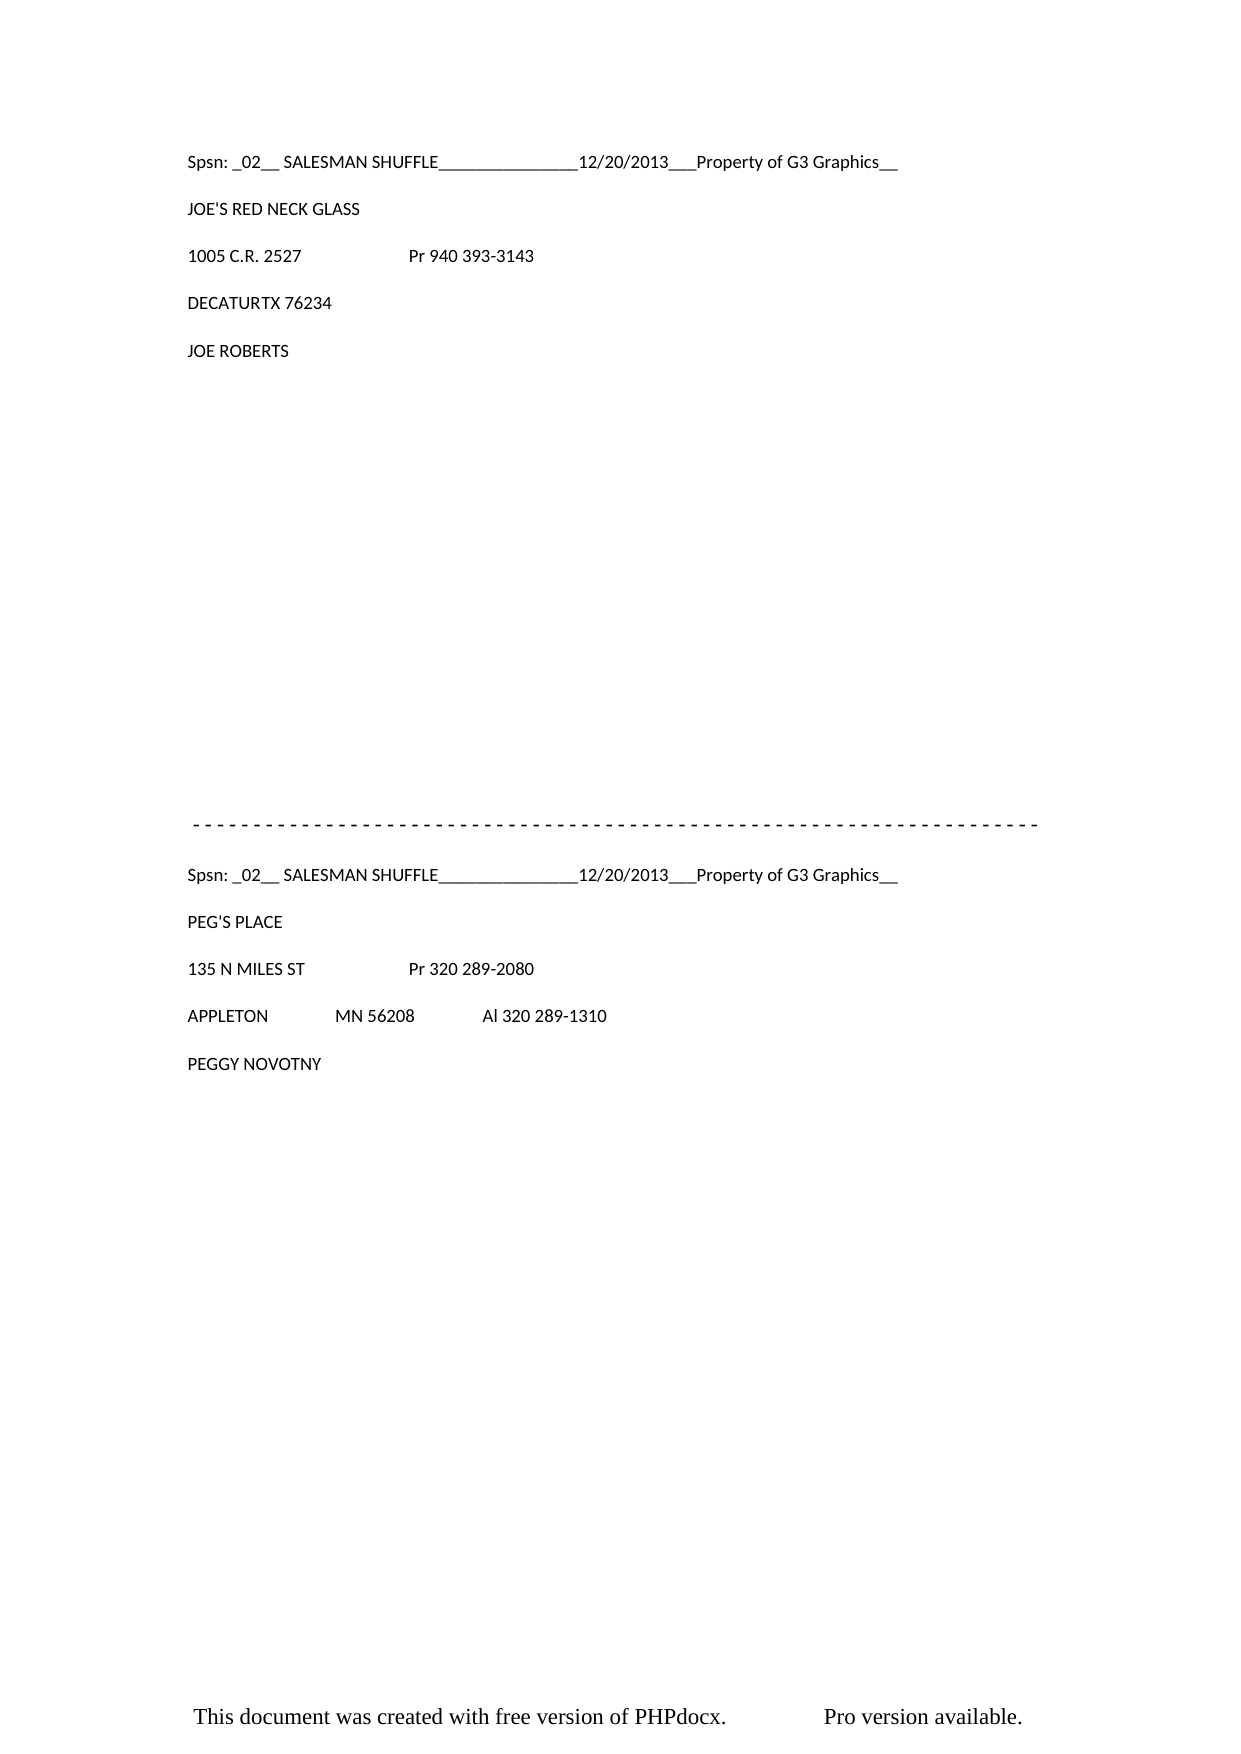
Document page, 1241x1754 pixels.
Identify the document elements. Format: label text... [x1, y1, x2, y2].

text 1005 C.R. 2527 Pr 940 393-3143 [187, 244, 1053, 267]
text 135 N MILES ST Pr 320 289-2080 [187, 957, 1053, 980]
text - - - - - - - - - - - - - - - - - - - - - - - - - - - - - - - - - - - - - - - - - - - - - - - - - - - - - - - - - - - - - - - - - - - - - - [187, 810, 1053, 838]
text JOE ROBERTS [187, 339, 1053, 362]
text DECATUR TX 76234 [187, 292, 1053, 314]
text Spsn: _02__ SALESMAN SHUFFLE_______________12/20/2013___Property of G3 Graphics__ [187, 863, 1053, 886]
text PEGGY NOVOTNY [187, 1052, 1053, 1075]
text APPLETON MN 56208 Al 320 289-1310 [187, 1005, 1053, 1028]
text PEG'S PLACE [187, 910, 1053, 933]
text JOE'S RED NECK GLASS [187, 197, 1053, 220]
text Spsn: _02__ SALESMAN SHUFFLE_______________12/20/2013___Property of G3 Graphics__ [187, 150, 1053, 173]
